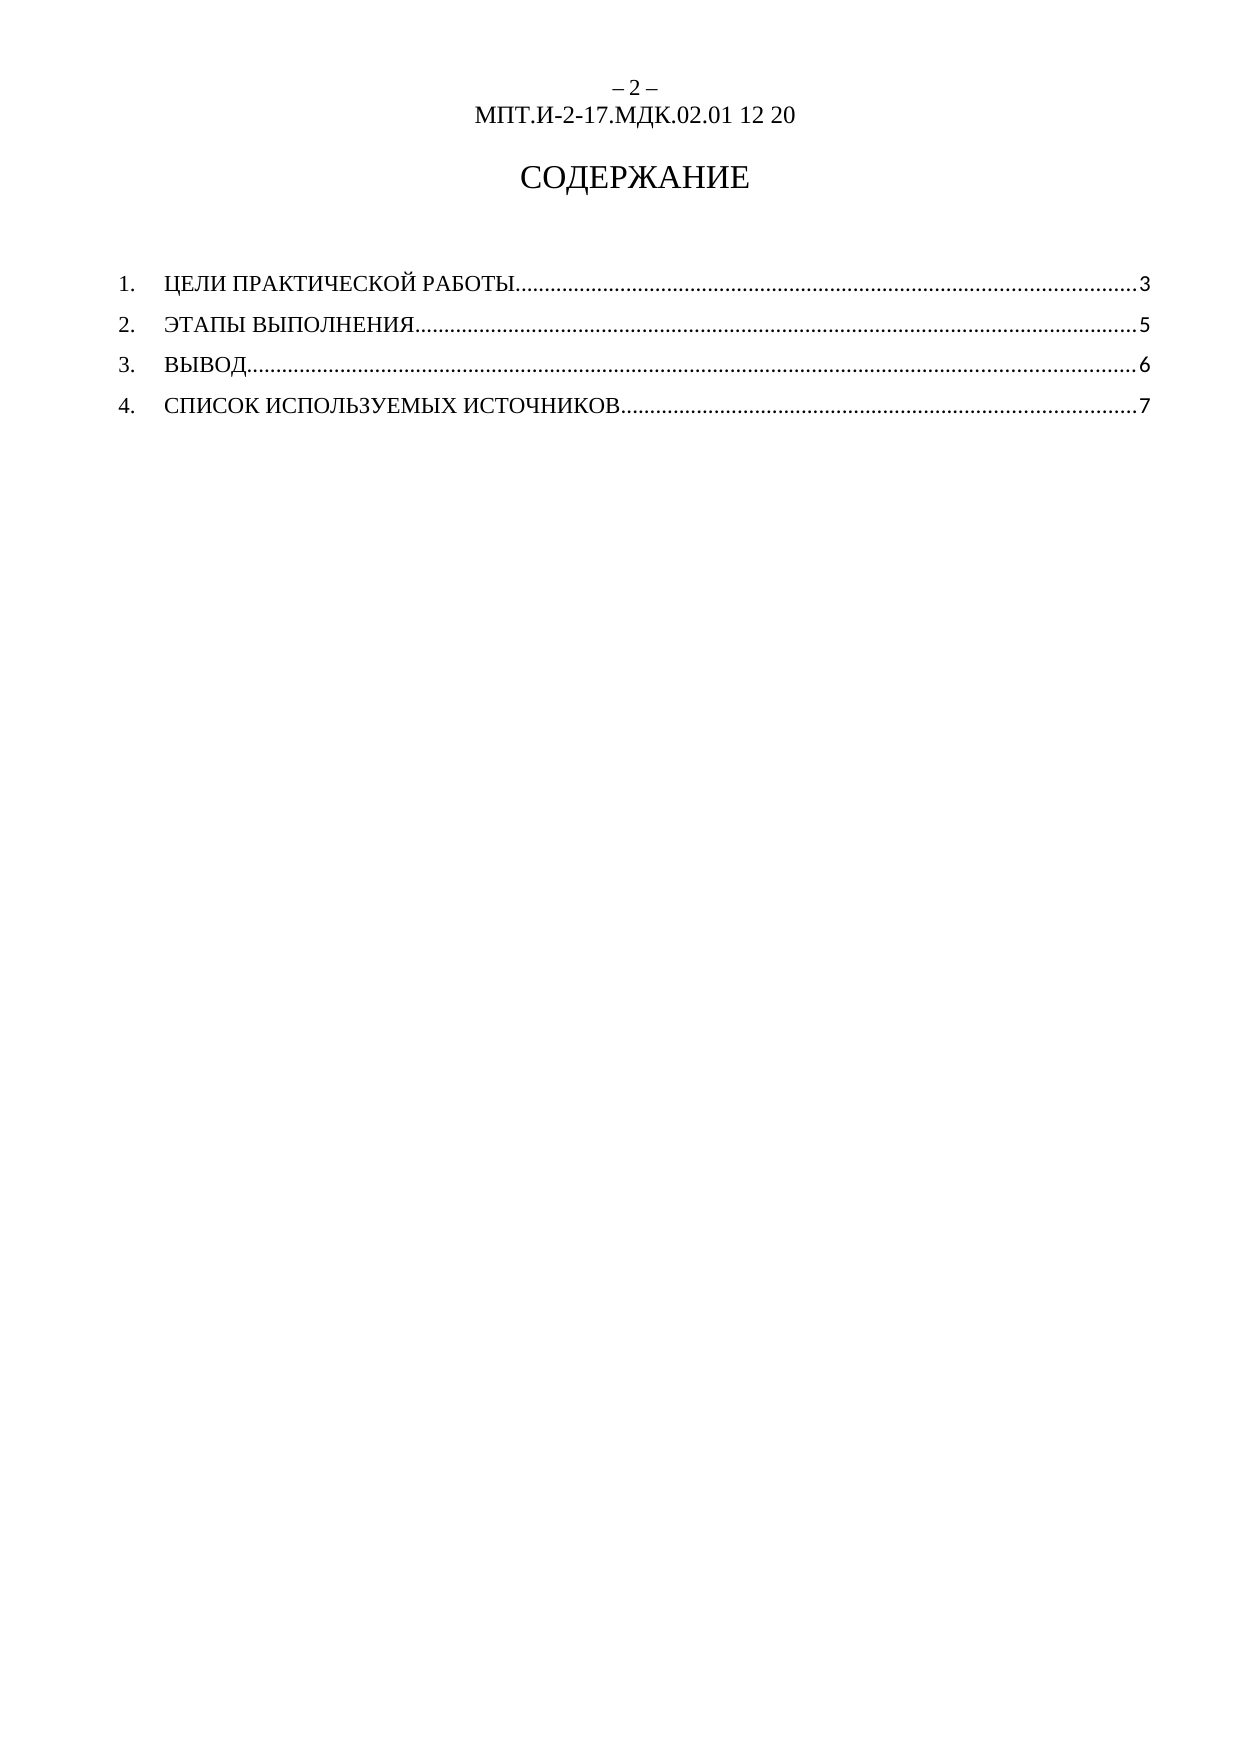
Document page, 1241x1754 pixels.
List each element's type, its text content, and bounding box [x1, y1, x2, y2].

text СОДЕРЖАНИЕ [118, 157, 1152, 195]
